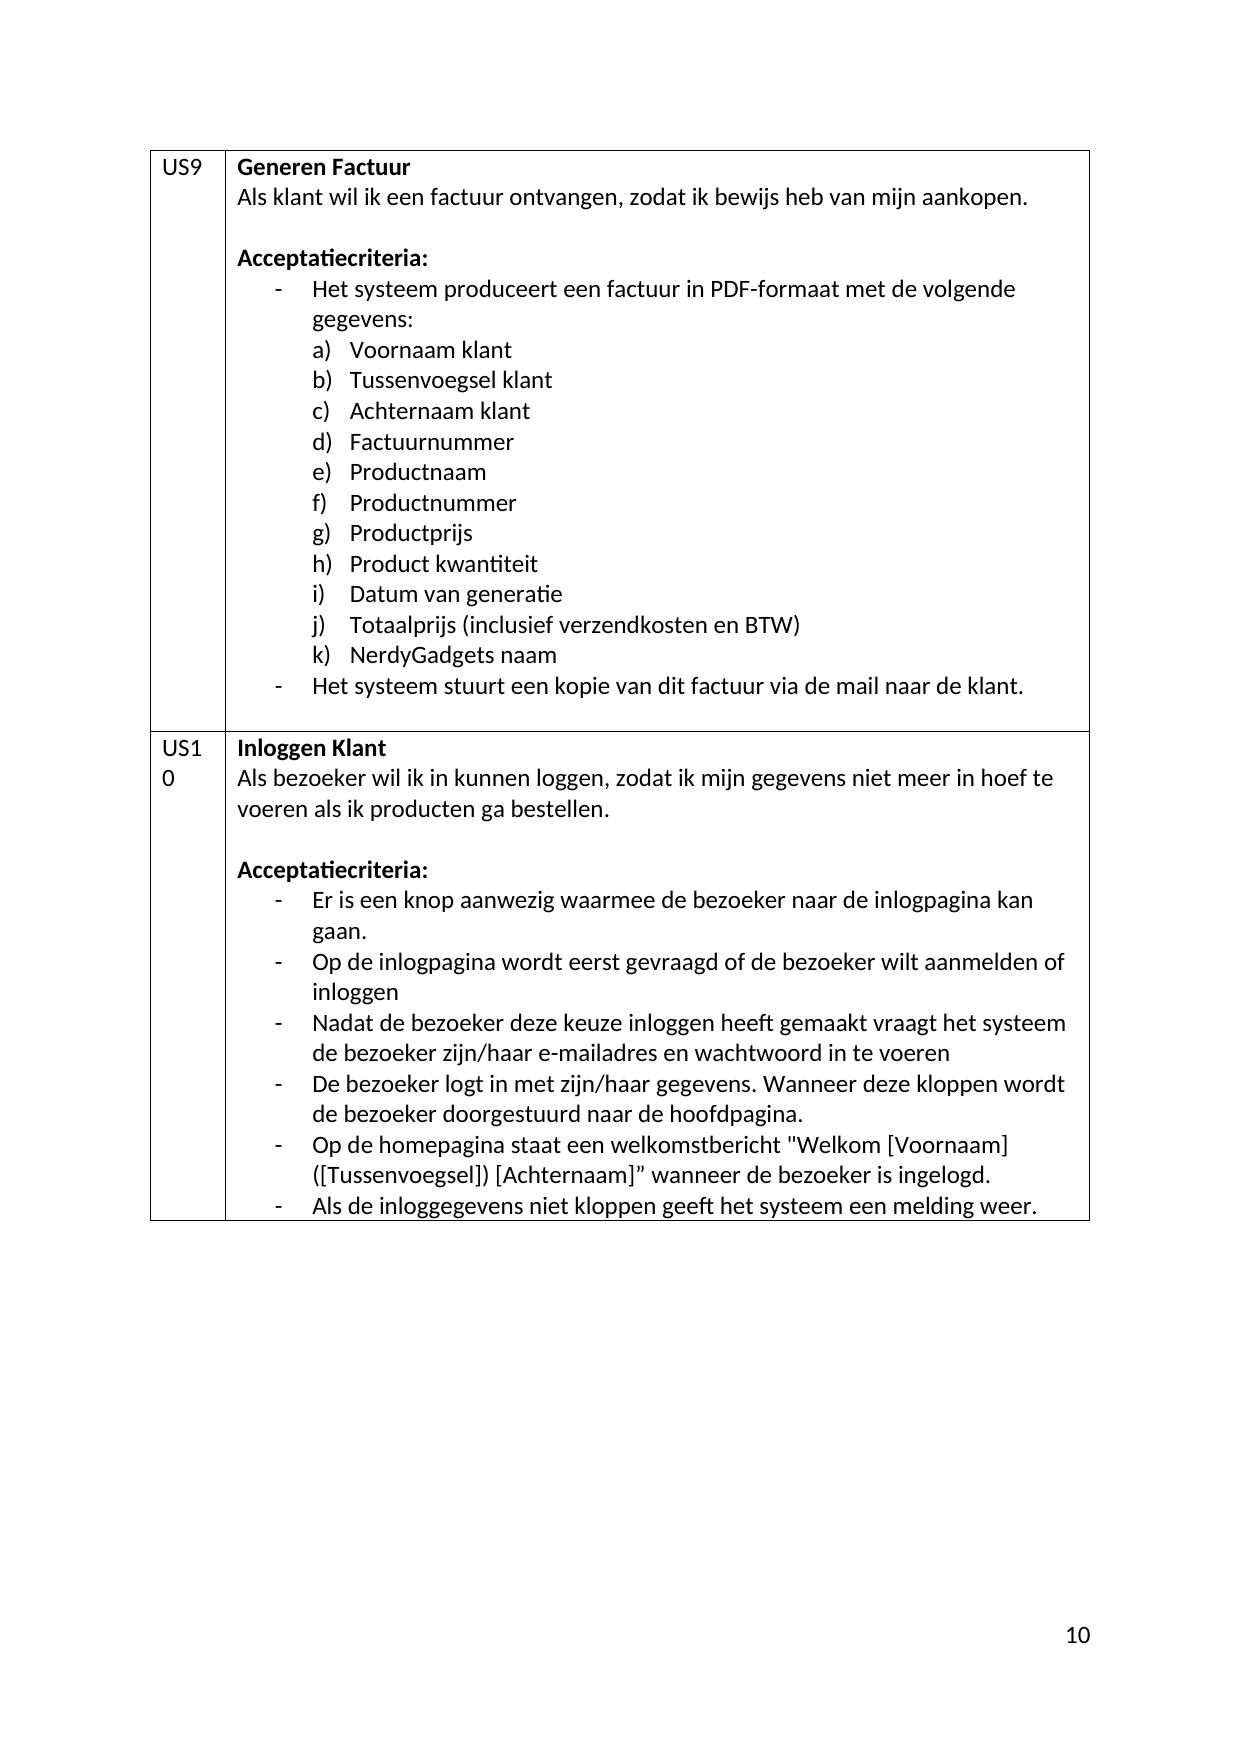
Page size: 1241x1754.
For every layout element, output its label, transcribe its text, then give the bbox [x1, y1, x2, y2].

table_cell US10 [151, 732, 225, 1220]
table_cell US9 [151, 151, 225, 731]
table_cell Generen Factuur Als klant wil ik een factuur ontvangen, zodat ik bewijs heb van mijn aankopen. Acceptatiecriteria: Het systeem produceert een factuur in PDF-formaat met de volgende gegevens: Voornaam klant Tussenvoegsel klant Achternaam klant Factuurnummer Productnaam Productnummer Productprijs Product kwantiteit Datum van generatie Totaalprijs (inclusief verzendkosten en BTW) NerdyGadgets naam Het systeem stuurt een kopie van dit factuur via de mail naar de klant. [226, 151, 1089, 731]
table_cell Inloggen Klant Als bezoeker wil ik in kunnen loggen, zodat ik mijn gegevens niet meer in hoef te voeren als ik producten ga bestellen. Acceptatiecriteria: Er is een knop aanwezig waarmee de bezoeker naar de inlogpagina kan gaan. Op de inlogpagina wordt eerst gevraagd of de bezoeker wilt aanmelden of inloggen Nadat de bezoeker deze keuze inloggen heeft gemaakt vraagt het systeem de bezoeker zijn/haar e-mailadres en wachtwoord in te voeren De bezoeker logt in met zijn/haar gegevens. Wanneer deze kloppen wordt de bezoeker doorgestuurd naar de hoofdpagina. Op de homepagina staat een welkomstbericht "Welkom [Voornaam] ([Tussenvoegsel]) [Achternaam]” wanneer de bezoeker is ingelogd. Als de inloggegevens niet kloppen geeft het systeem een melding weer. [226, 732, 1089, 1220]
